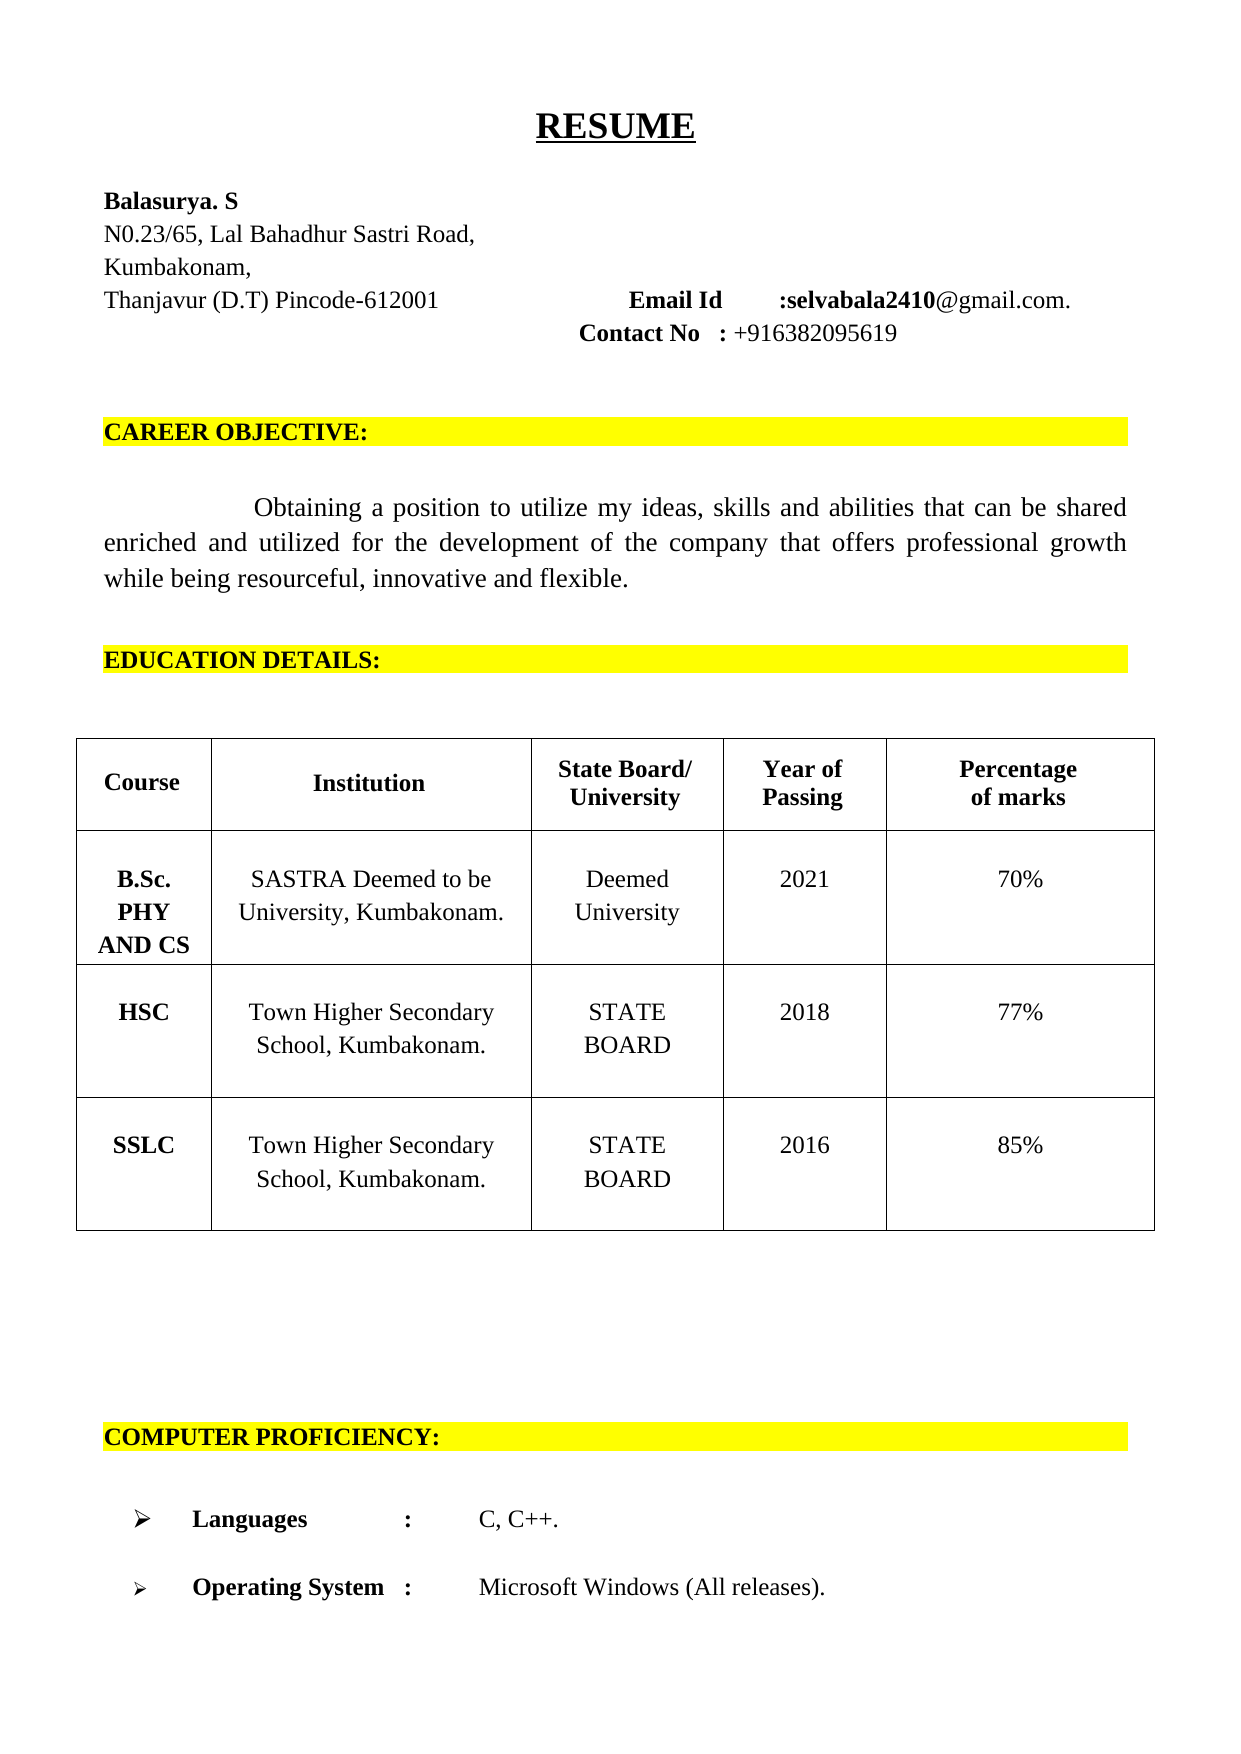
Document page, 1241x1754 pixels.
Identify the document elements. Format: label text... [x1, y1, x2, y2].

text Kumbakonam, [103, 252, 1128, 281]
table_cell 77% [887, 965, 1154, 1097]
text Balasurya. S [103, 186, 1128, 215]
list Languages : C, C++. [133, 1490, 1128, 1542]
text Obtaining a position to utilize my ideas, skills and abilities that can be shared enriched and utilized for the development of the company that offers professional growth while being resourceful, innovative and flexible. [103, 491, 1128, 593]
list Operating System : Microsoft Windows (All releases). [133, 1567, 1128, 1606]
table_cell STATE BOARD [532, 965, 723, 1097]
table_cell STATE BOARD [532, 1098, 723, 1230]
table_cell 70% [887, 831, 1154, 963]
table_cell Town Higher Secondary School, Kumbakonam. [212, 1098, 531, 1230]
table_cell SSLC [77, 1098, 211, 1230]
table_cell Town Higher Secondary School, Kumbakonam. [212, 965, 531, 1097]
table_cell 2016 [724, 1098, 886, 1230]
table_cell B.Sc. PHY AND CS [77, 831, 211, 963]
table_cell 2018 [724, 965, 886, 1097]
table_header Institution [212, 739, 531, 830]
text COMPUTER PROFICIENCY: [103, 1422, 1128, 1451]
table_cell 2021 [724, 831, 886, 963]
table_header State Board/ University [532, 739, 723, 830]
text N0.23/65, Lal Bahadhur Sastri Road, [103, 219, 1128, 248]
text CAREER OBJECTIVE: [103, 417, 1128, 446]
table_header Year of Passing [724, 739, 886, 830]
table_cell Deemed University [532, 831, 723, 963]
table_header Percentage of marks [887, 739, 1154, 830]
text Thanjavur (D.T) Pincode-612001 Email Id :selvabala2410@gmail.com. Contact No : +916382095619 [103, 285, 1128, 347]
table_cell SASTRA Deemed to be University, Kumbakonam. [212, 831, 531, 963]
table_header Course [77, 739, 211, 830]
text EDUCATION DETAILS: [103, 645, 1128, 673]
table_cell HSC [77, 965, 211, 1097]
table_cell 85% [887, 1098, 1154, 1230]
text RESUME [103, 103, 1128, 147]
